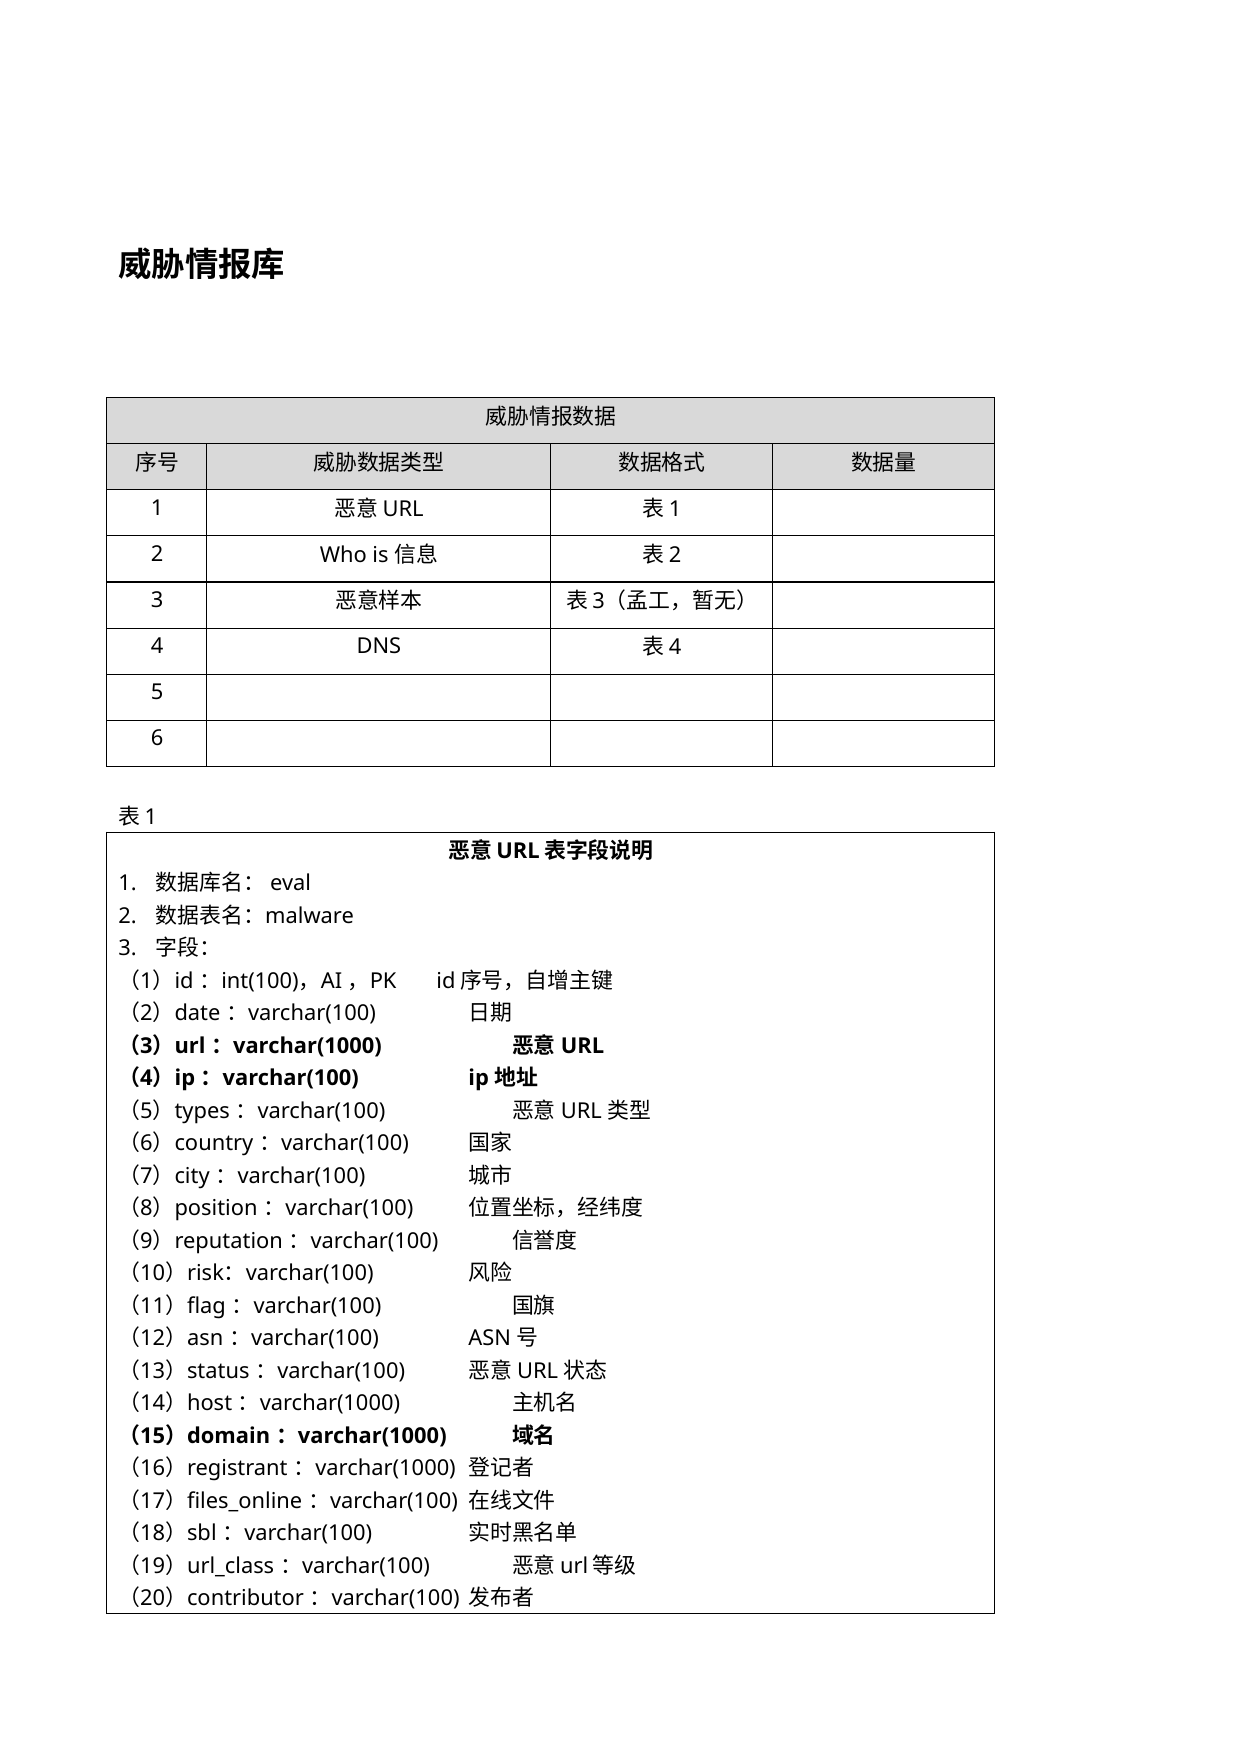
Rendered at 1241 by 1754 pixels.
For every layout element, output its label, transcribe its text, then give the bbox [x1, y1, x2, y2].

table_cell Who is 信息 [207, 536, 550, 581]
table_cell [551, 675, 772, 719]
table_cell [207, 721, 550, 766]
table_cell 恶意样本 [207, 583, 550, 627]
subtitle 威胁情报库 [118, 230, 1122, 295]
table_cell 恶意URL [207, 490, 550, 535]
table_cell 表4 [551, 629, 772, 673]
table_cell 序号 [107, 444, 206, 489]
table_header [107, 833, 994, 1613]
table_cell [773, 490, 994, 535]
table_cell [773, 629, 994, 673]
table_cell 3 [107, 583, 206, 627]
table_cell 4 [107, 629, 206, 673]
table_cell 5 [107, 675, 206, 719]
table_cell [773, 536, 994, 581]
table_cell 2 [107, 536, 206, 581]
table_cell 数据格式 [551, 444, 772, 489]
table_cell 数据量 [773, 444, 994, 489]
table_cell 1 [107, 490, 206, 535]
text 表1 [118, 799, 1122, 832]
table_cell DNS [207, 629, 550, 673]
table_cell 威胁数据类型 [207, 444, 550, 489]
table_cell [773, 675, 994, 719]
table_cell 表3（孟工，暂无） [551, 583, 772, 627]
table_cell [551, 721, 772, 766]
table_cell 表1 [551, 490, 772, 535]
table_header 威胁情报数据 [107, 398, 994, 443]
table_cell 表2 [551, 536, 772, 581]
table_cell [207, 675, 550, 719]
table_cell [773, 583, 994, 627]
table_cell 6 [107, 721, 206, 766]
table_cell [773, 721, 994, 766]
